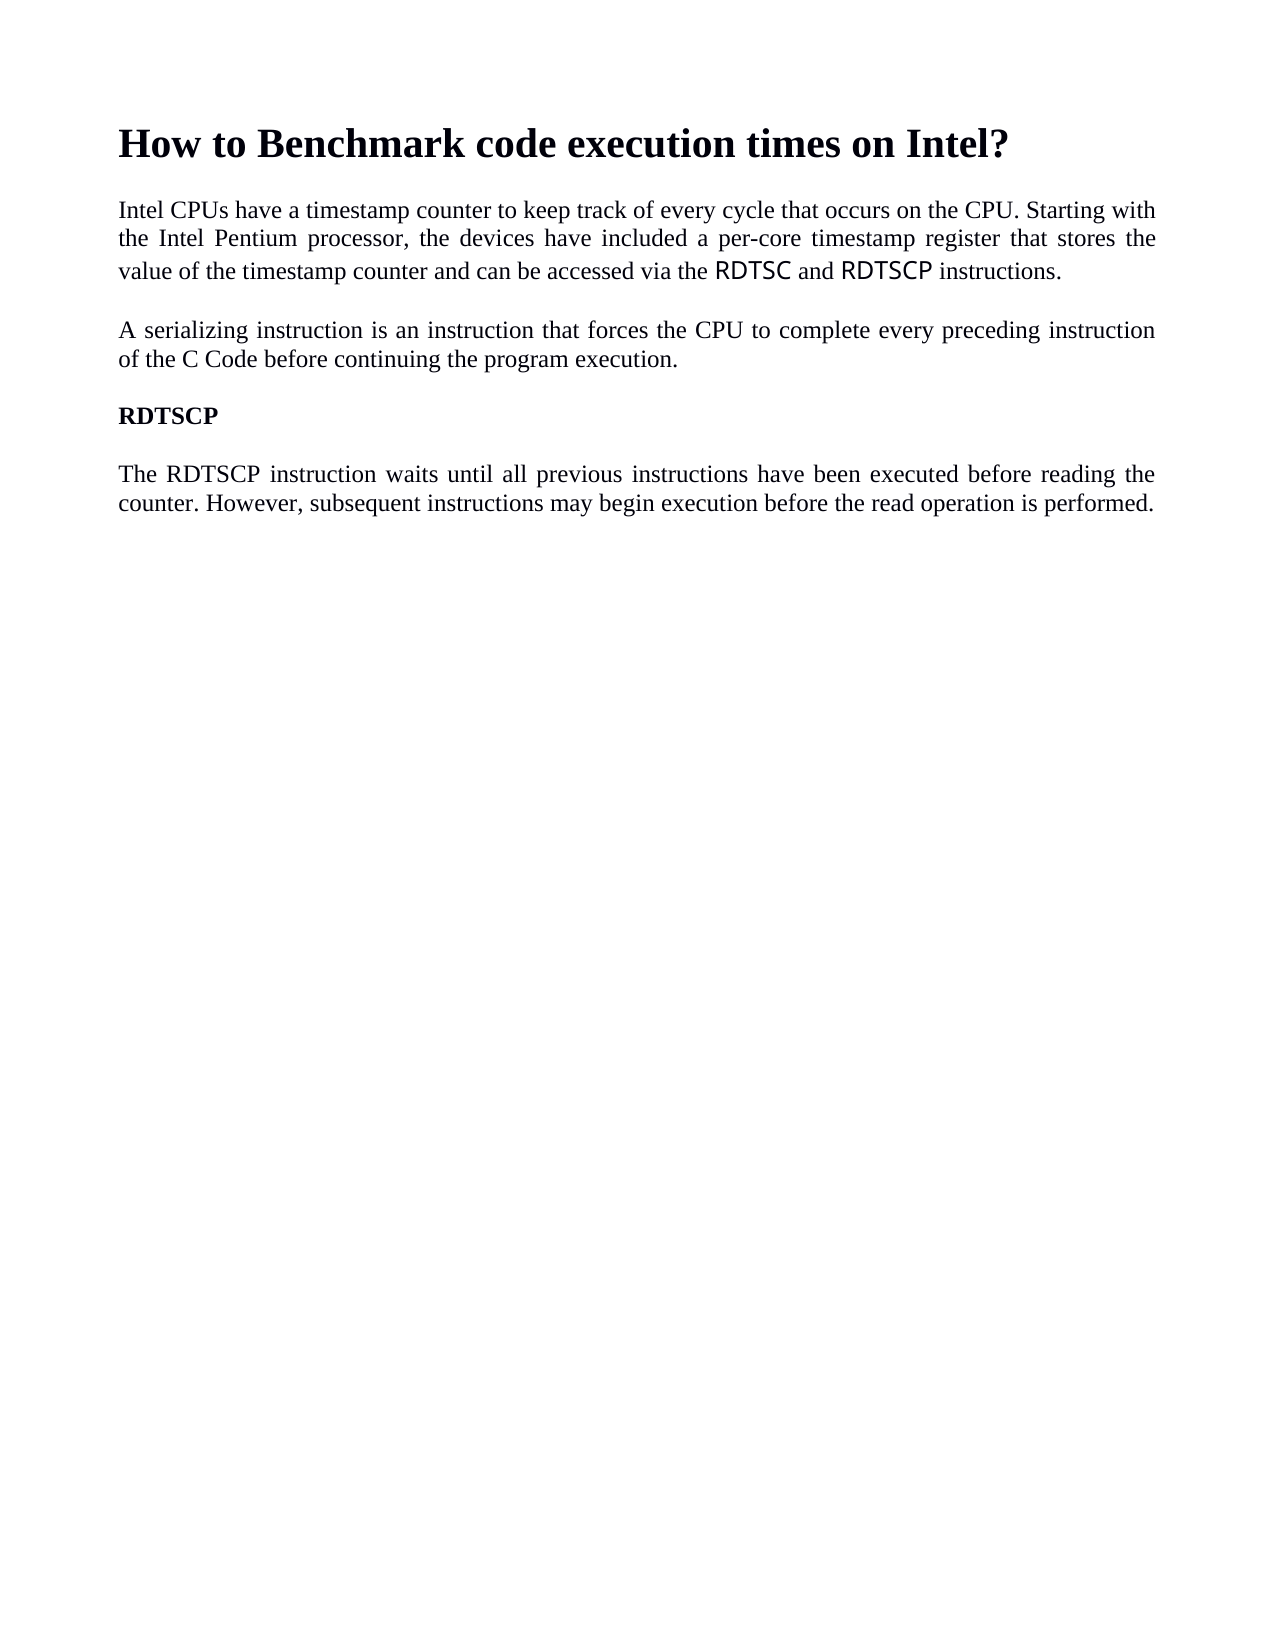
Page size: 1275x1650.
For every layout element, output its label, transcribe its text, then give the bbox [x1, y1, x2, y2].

text The RDTSCP instruction waits until all previous instructions have been executed before reading the counter. However, subsequent instructions may begin execution before the read operation is performed. [118, 459, 1157, 516]
text RDTSCP [118, 401, 1157, 430]
text How to Benchmark code execution times on Intel? [118, 118, 1157, 166]
text Intel CPUs have a timestamp counter to keep track of every cycle that occurs on the CPU. Starting with the Intel Pentium processor, the devices have included a per-core timestamp register that stores the value of the timestamp counter and can be accessed via the RDTSC and RDTSCP instructions. [118, 195, 1157, 286]
text A serializing instruction is an instruction that forces the CPU to complete every preceding instruction of the C Code before continuing the program execution. [118, 315, 1157, 373]
